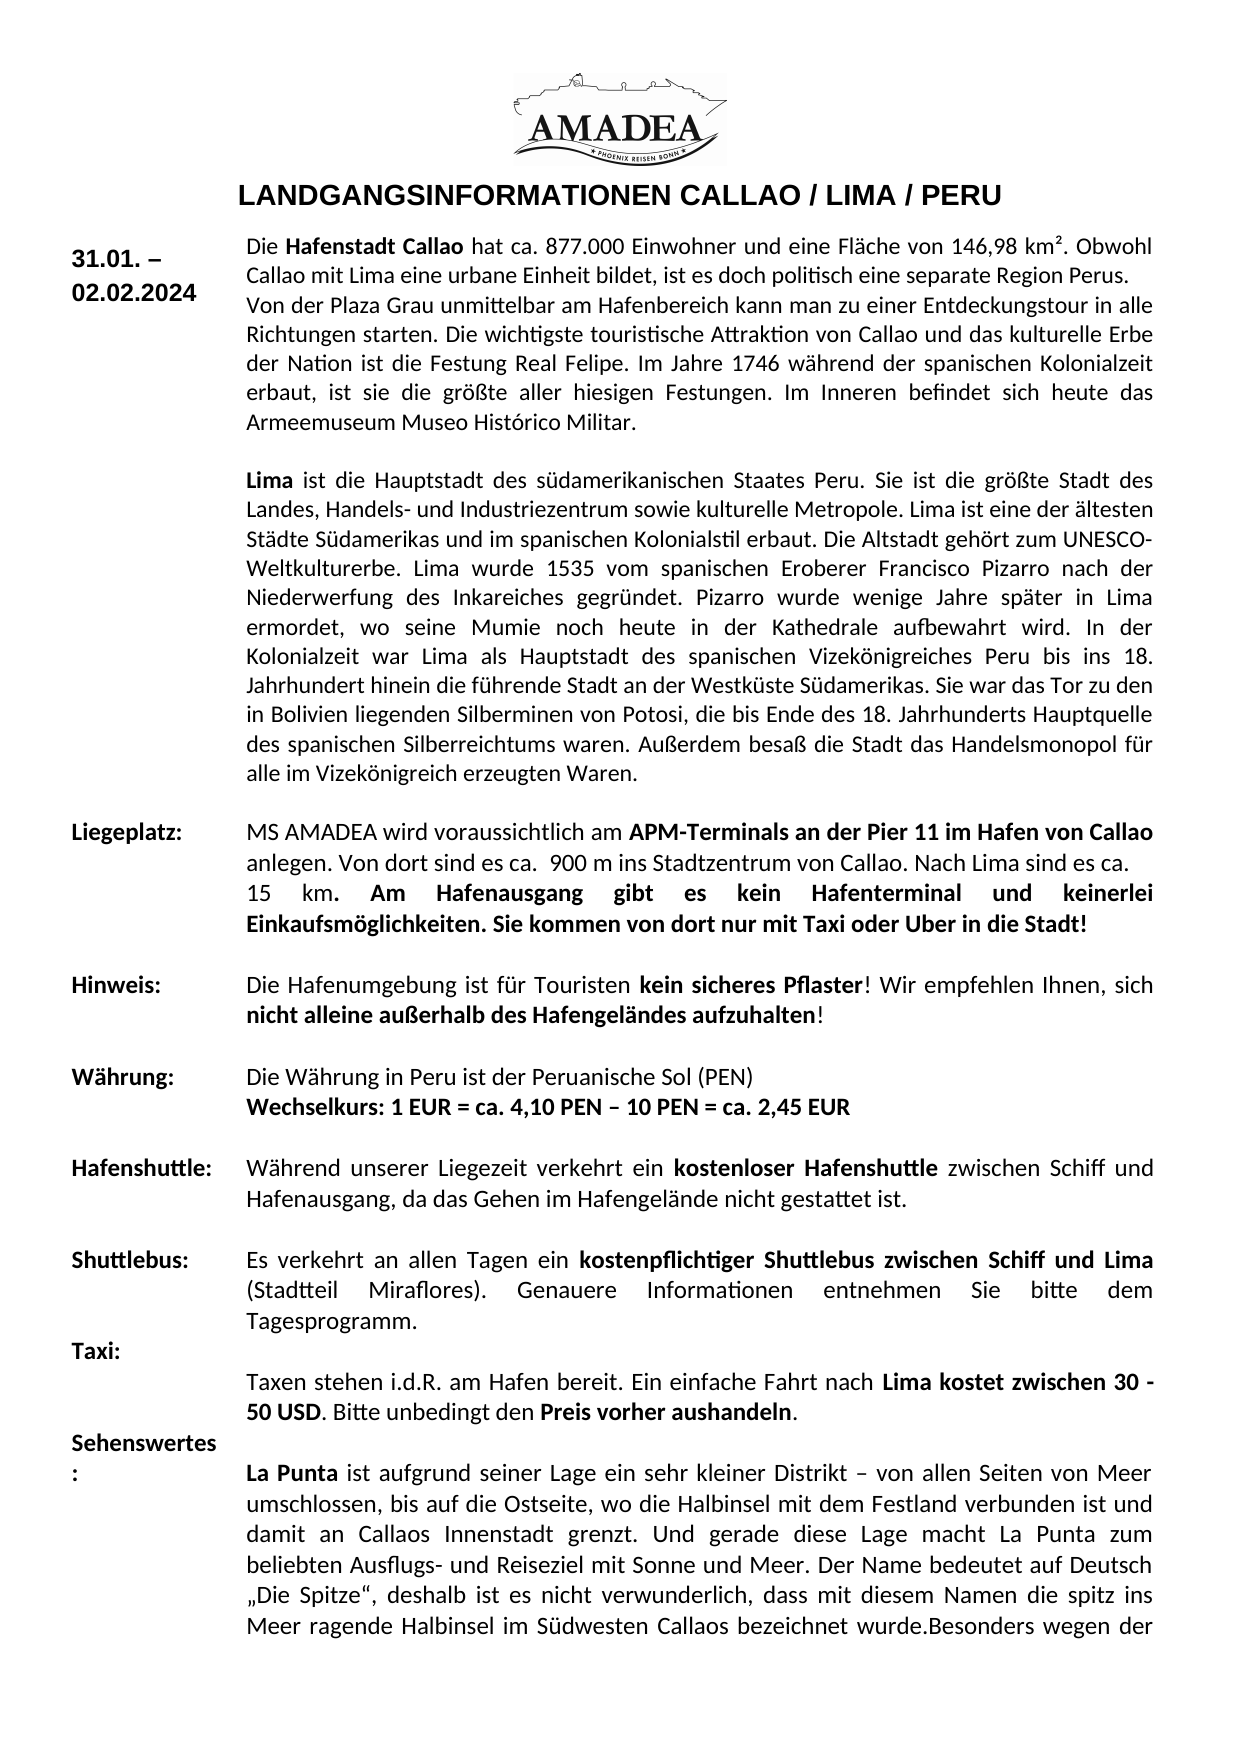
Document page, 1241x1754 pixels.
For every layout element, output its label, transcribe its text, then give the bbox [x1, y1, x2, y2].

table_header Die Hafenstadt Callao hat ca. 877.000 Einwohner und eine Fläche von 146,98 km². Obwohl Callao mit Lima eine urbane Einheit bildet, ist es doch politisch eine separate Region Perus. Von der Plaza Grau unmittelbar am Hafenbereich kann man zu einer Entdeckungstour in alle Richtungen starten. Die wichtigste touristische Attraktion von Callao und das kulturelle Erbe der Nation ist die Festung Real Felipe. Im Jahre 1746 während der spanischen Kolonialzeit erbaut, ist sie die größte aller hiesigen Festungen. Im Inneren befindet sich heute das Armeemuseum Museo Histórico Militar. Lima ist die Hauptstadt des südamerikanischen Staates Peru. Sie ist die größte Stadt des Landes, Handels- und Industriezentrum sowie kulturelle Metropole. Lima ist eine der ältesten Städte Südamerikas und im spanischen Kolonialstil erbaut. Die Altstadt gehört zum UNESCO-Weltkulturerbe. Lima wurde 1535 vom spanischen Eroberer Francisco Pizarro nach der Niederwerfung des Inkareiches gegründet. Pizarro wurde wenige Jahre später in Lima ermordet, wo seine Mumie noch heute in der Kathedrale aufbewahrt wird. In der Kolonialzeit war Lima als Hauptstadt des spanischen Vizekönigreiches Peru bis ins 18. Jahrhundert hinein die führende Stadt an der Westküste Südamerikas. Sie war das Tor zu den in Bolivien liegenden Silberminen von Potosi, die bis Ende des 18. Jahrhunderts Hauptquelle des spanischen Silberreichtums waren. Außerdem besaß die Stadt das Handelsmonopol für alle im Vizekönigreich erzeugten Waren. [235, 231, 1166, 817]
table_cell Liegeplatz: Hinweis: Währung: Hafenshuttle: Shuttlebus: Taxi: Sehenswertes: Strand: [60, 817, 235, 1641]
picture [513, 73, 727, 166]
subtitle LANDGANGSINFORMATIONEN CALLAO / LIMA / PERU [75, 178, 1165, 212]
table_header 31.01. – 02.02.2024 [60, 231, 235, 817]
